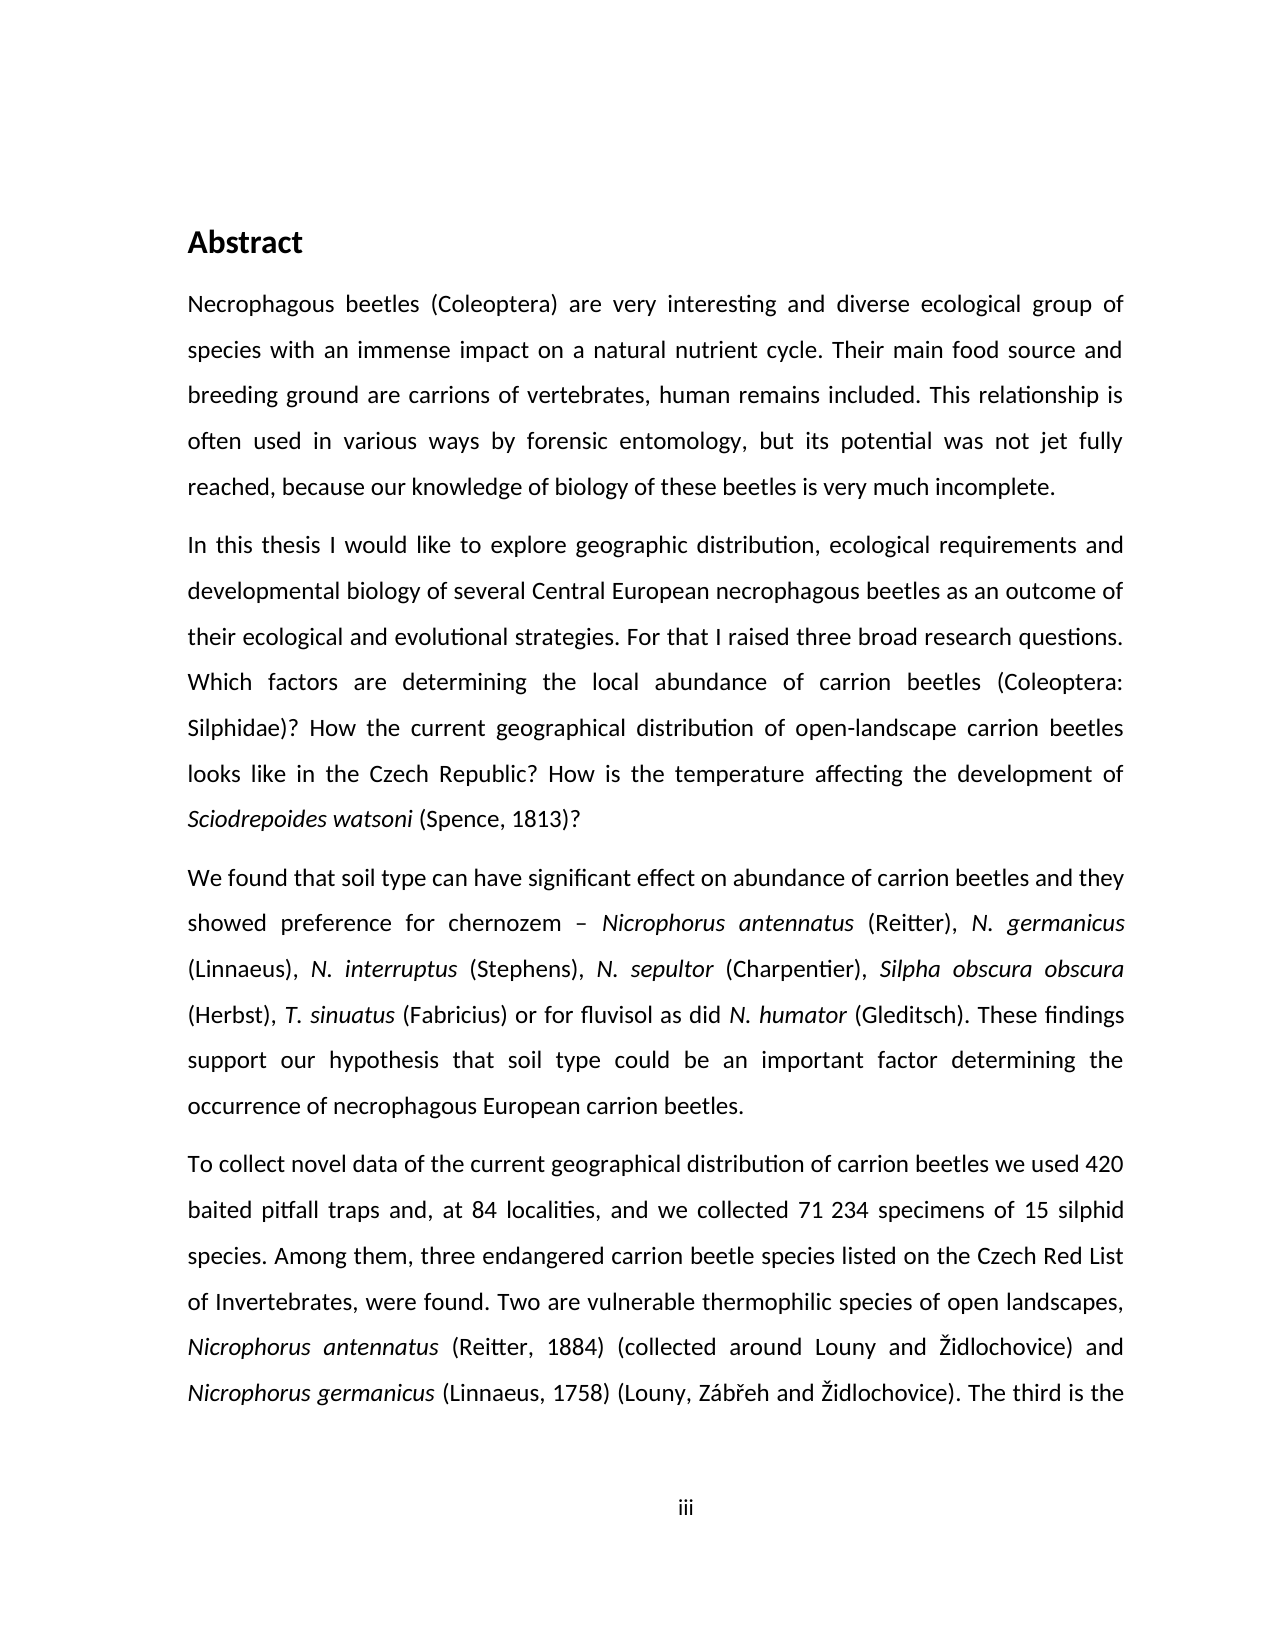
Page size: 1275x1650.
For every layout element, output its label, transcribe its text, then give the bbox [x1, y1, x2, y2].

text We found that soil type can have significant effect on abundance of carrion beetles and they showed preference for chernozem – Nicrophorus antennatus (Reitter), N. germanicus (Linnaeus), N. interruptus (Stephens), N. sepultor (Charpentier), Silpha obscura obscura (Herbst), T. sinuatus (Fabricius) or for fluvisol as did N. humator (Gleditsch). These findings support our hypothesis that soil type could be an important factor determining the occurrence of necrophagous European carrion beetles. [187, 862, 1125, 1121]
subtitle Abstract [187, 221, 1125, 261]
text In this thesis I would like to explore geographic distribution, ecological requirements and developmental biology of several Central European necrophagous beetles as an outcome of their ecological and evolutional strategies. For that I raised three broad research questions. Which factors are determining the local abundance of carrion beetles (Coleoptera: Silphidae)? How the current geographical distribution of open-landscape carrion beetles looks like in the Czech Republic? How is the temperature affecting the development of Sciodrepoides watsoni (Spence, 1813)? [187, 529, 1125, 834]
text Necrophagous beetles (Coleoptera) are very interesting and diverse ecological group of species with an immense impact on a natural nutrient cycle. Their main food source and breeding ground are carrions of vertebrates, human remains included. This relationship is often used in various ways by forensic entomology, but its potential was not jet fully reached, because our knowledge of biology of these beetles is very much incomplete. [187, 288, 1125, 501]
